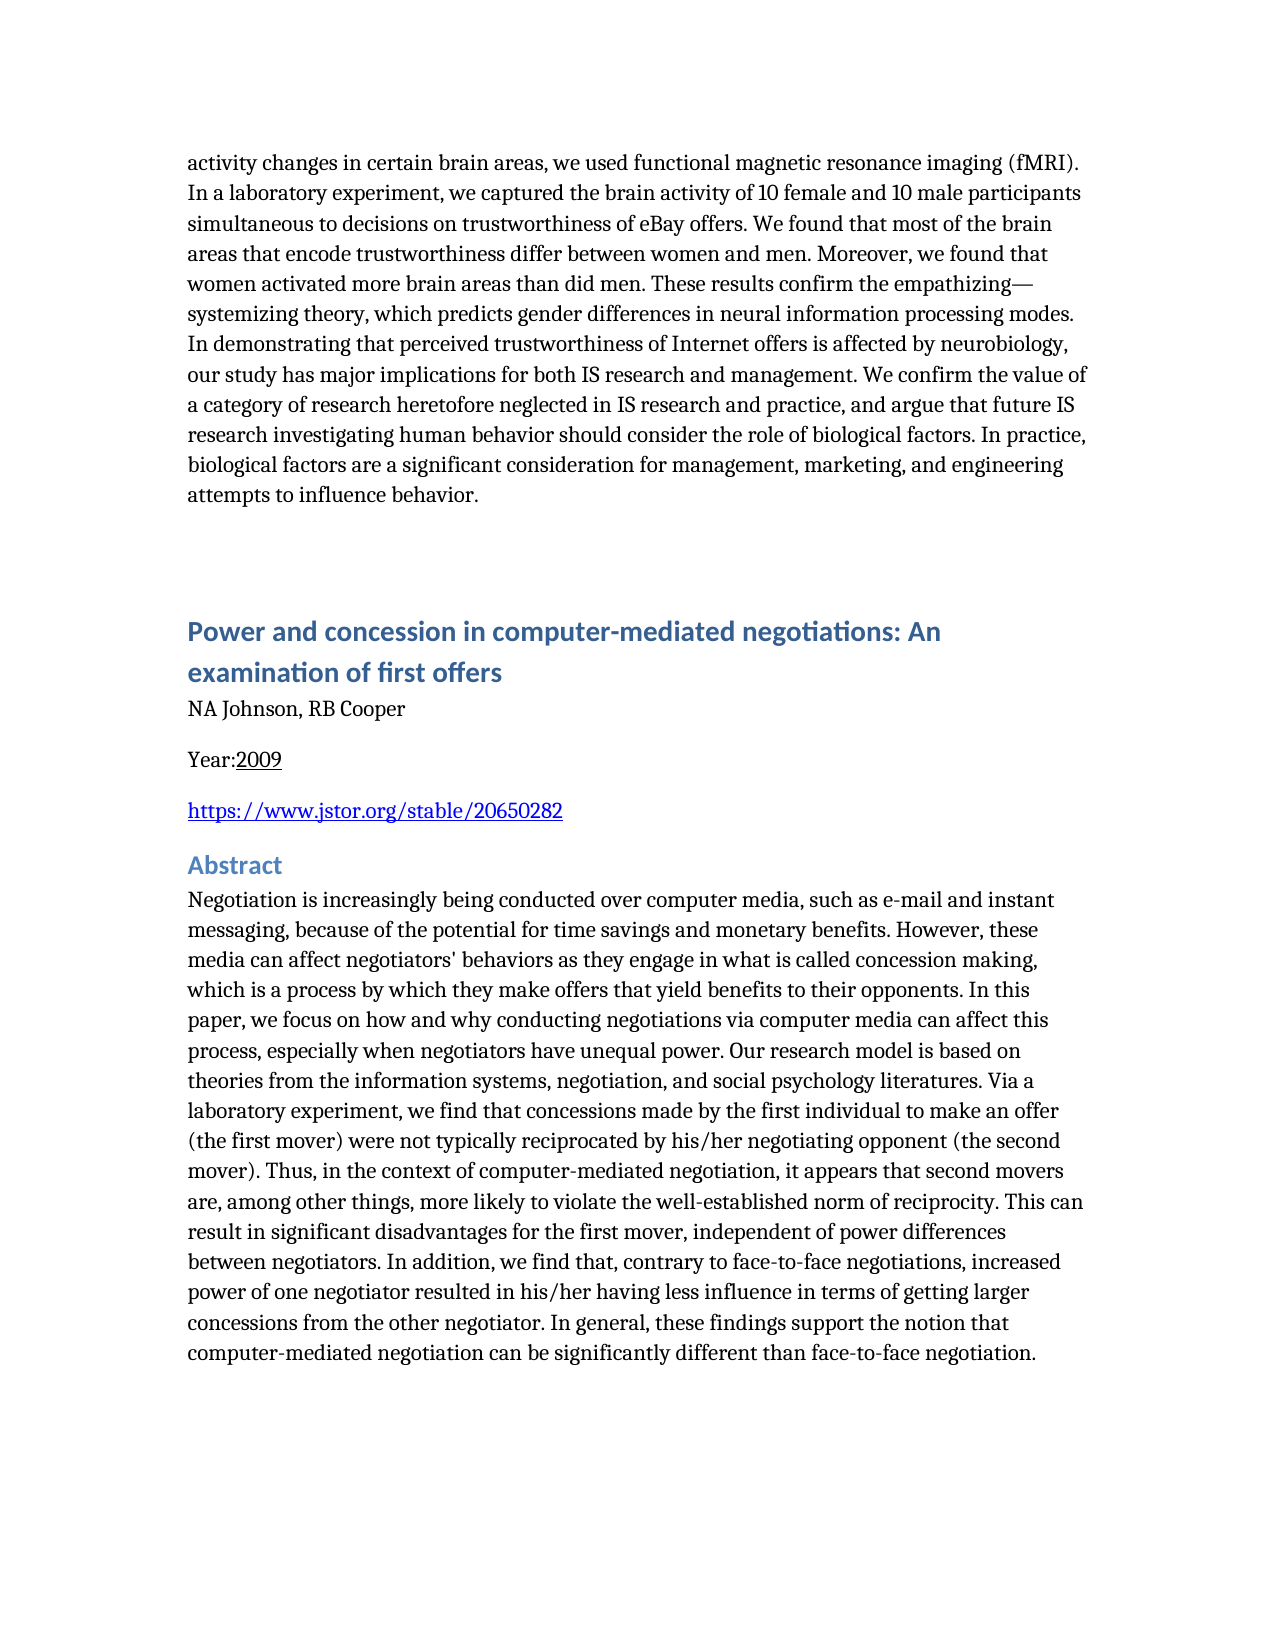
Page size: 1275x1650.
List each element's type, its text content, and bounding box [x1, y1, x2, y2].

text https://www.jstor.org/stable/20650282 [187, 797, 1087, 824]
text Negotiation is increasingly being conducted over computer media, such as e-mail and instant messaging, because of the potential for time savings and monetary benefits. However, these media can affect negotiators' behaviors as they engage in what is called concession making, which is a process by which they make offers that yield benefits to their opponents. In this paper, we focus on how and why conducting negotiations via computer media can affect this process, especially when negotiators have unequal power. Our research model is based on theories from the information systems, negotiation, and social psychology literatures. Via a laboratory experiment, we find that concessions made by the first individual to make an offer (the first mover) were not typically reciprocated by his/her negotiating opponent (the second mover). Thus, in the context of computer-mediated negotiation, it appears that second movers are, among other things, more likely to violate the well-established norm of reciprocity. This can result in significant disadvantages for the first mover, independent of power differences between negotiators. In addition, we find that, contrary to face-to-face negotiations, increased power of one negotiator resulted in his/her having less influence in terms of getting larger concessions from the other negotiator. In general, these findings support the notion that computer-mediated negotiation can be significantly different than face-to-face negotiation. [187, 886, 1087, 1366]
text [187, 150, 1087, 509]
subtitle Abstract [187, 848, 1087, 882]
subtitle Power and concession in computer-mediated negotiations: An examination of first offers [187, 613, 1087, 690]
text NA Johnson, RB Cooper [187, 695, 1087, 722]
text Year:2009 [187, 746, 1087, 773]
